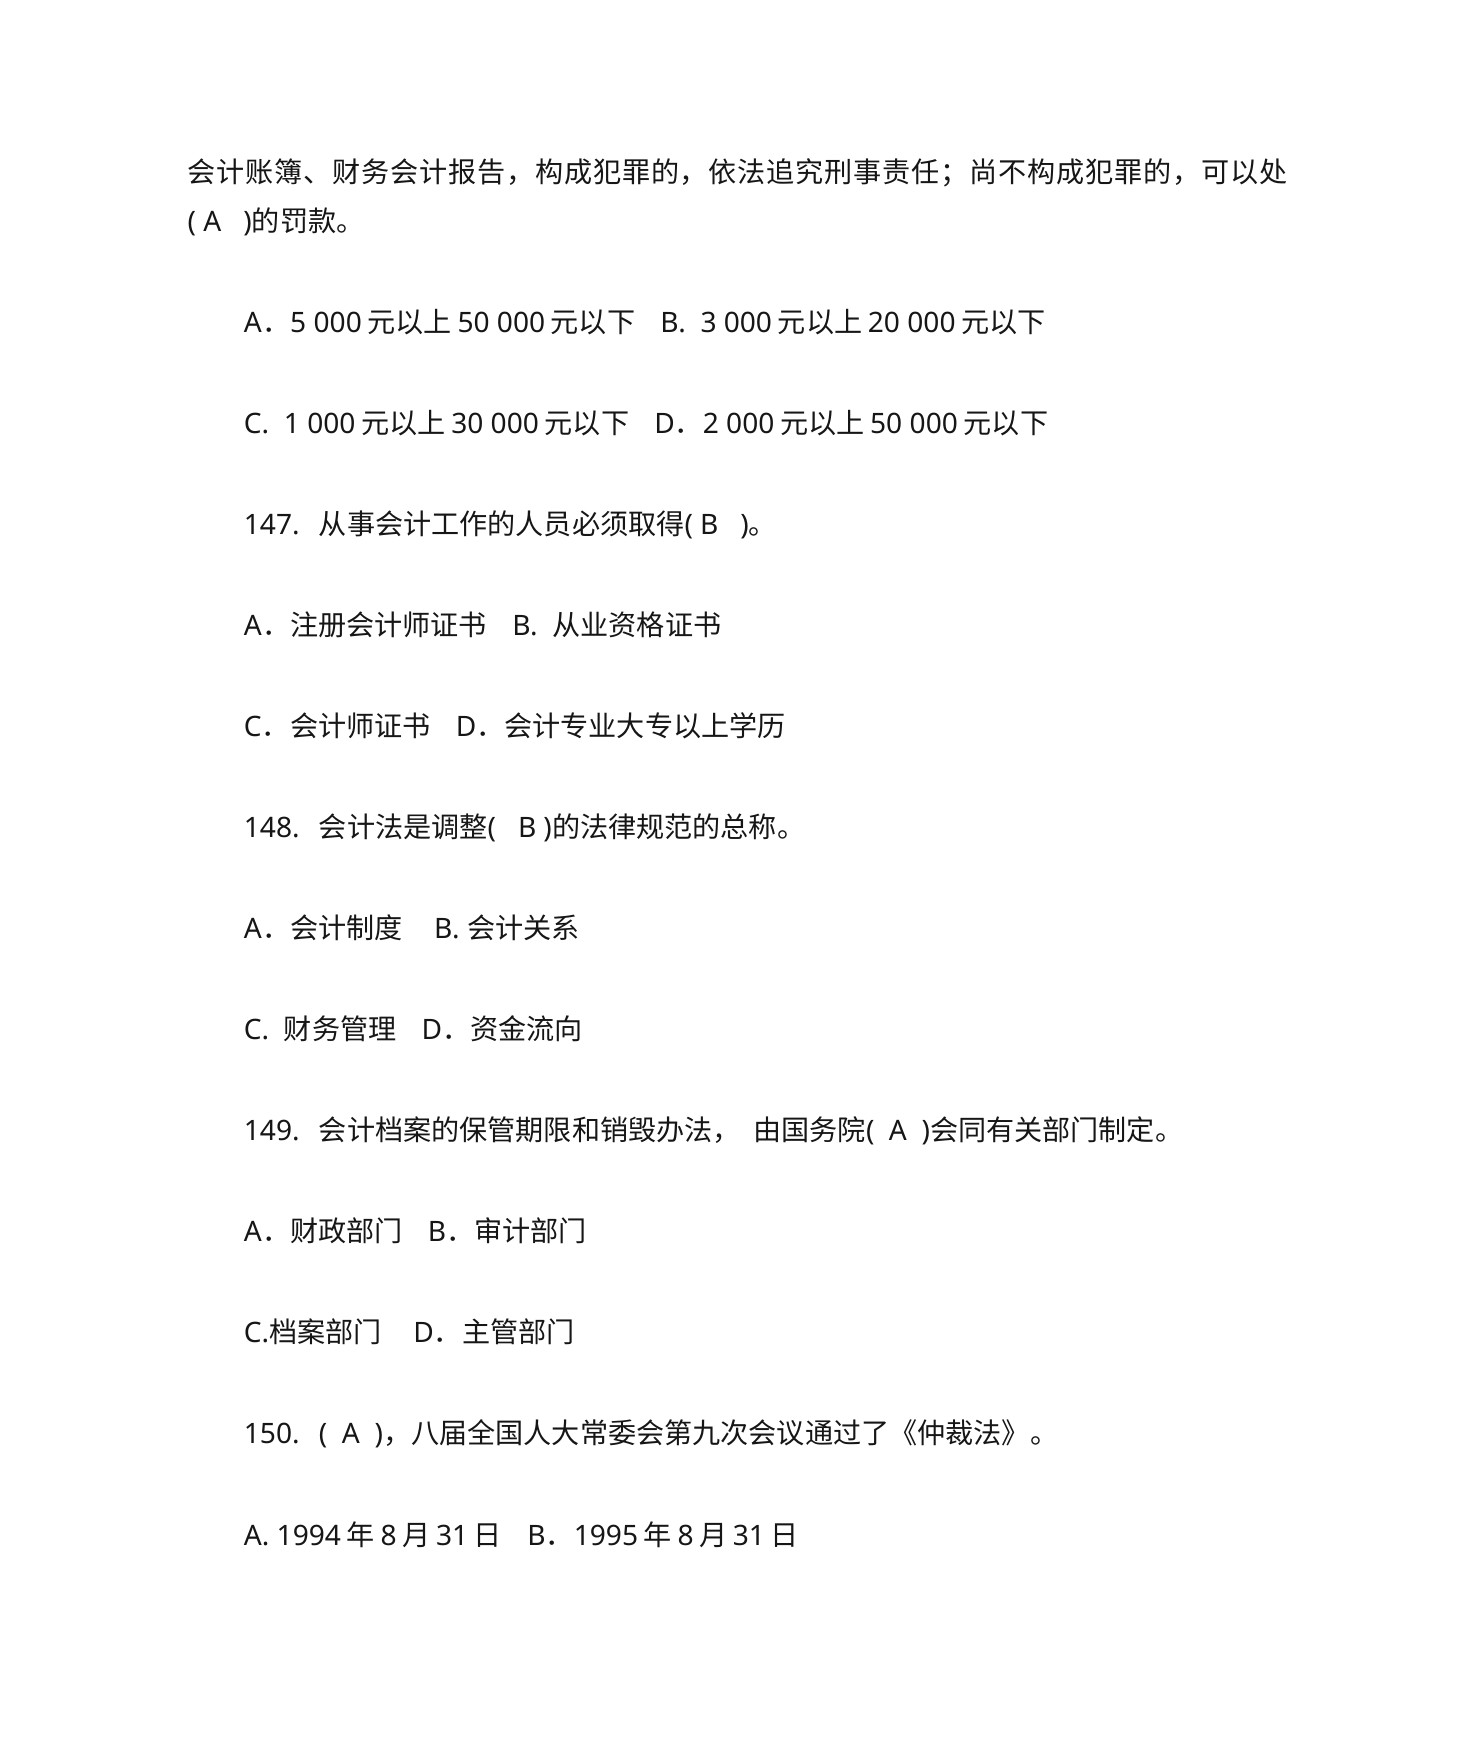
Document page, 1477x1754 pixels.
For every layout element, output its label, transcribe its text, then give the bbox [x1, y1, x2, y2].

list 会计法是调整( B )的法律规范的总称。 [187, 805, 1289, 846]
text A. 1994年8月31日 B．1995年8月31日 [187, 1512, 1289, 1553]
list ( A )，八届全国人大常委会第九次会议通过了《仲裁法》。 [187, 1411, 1289, 1452]
text A．会计制度 B. 会计关系 [187, 906, 1289, 947]
text C. 1 000元以上30 000元以下 D．2 000元以上50 000元以下 [187, 401, 1289, 442]
text C.档案部门 D．主管部门 [187, 1310, 1289, 1351]
text C．会计师证书 D．会计专业大专以上学历 [187, 704, 1289, 745]
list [187, 150, 1289, 240]
text A．财政部门 B．审计部门 [187, 1209, 1289, 1250]
text C. 财务管理 D．资金流向 [187, 1007, 1289, 1048]
list 从事会计工作的人员必须取得( B )。 [187, 502, 1289, 543]
text A．5 000元以上50 000元以下 B. 3 000元以上20 000元以下 [187, 300, 1289, 341]
text A．注册会计师证书 B. 从业资格证书 [187, 603, 1289, 644]
list 会计档案的保管期限和销毁办法， 由国务院( A )会同有关部门制定。 [187, 1108, 1289, 1149]
